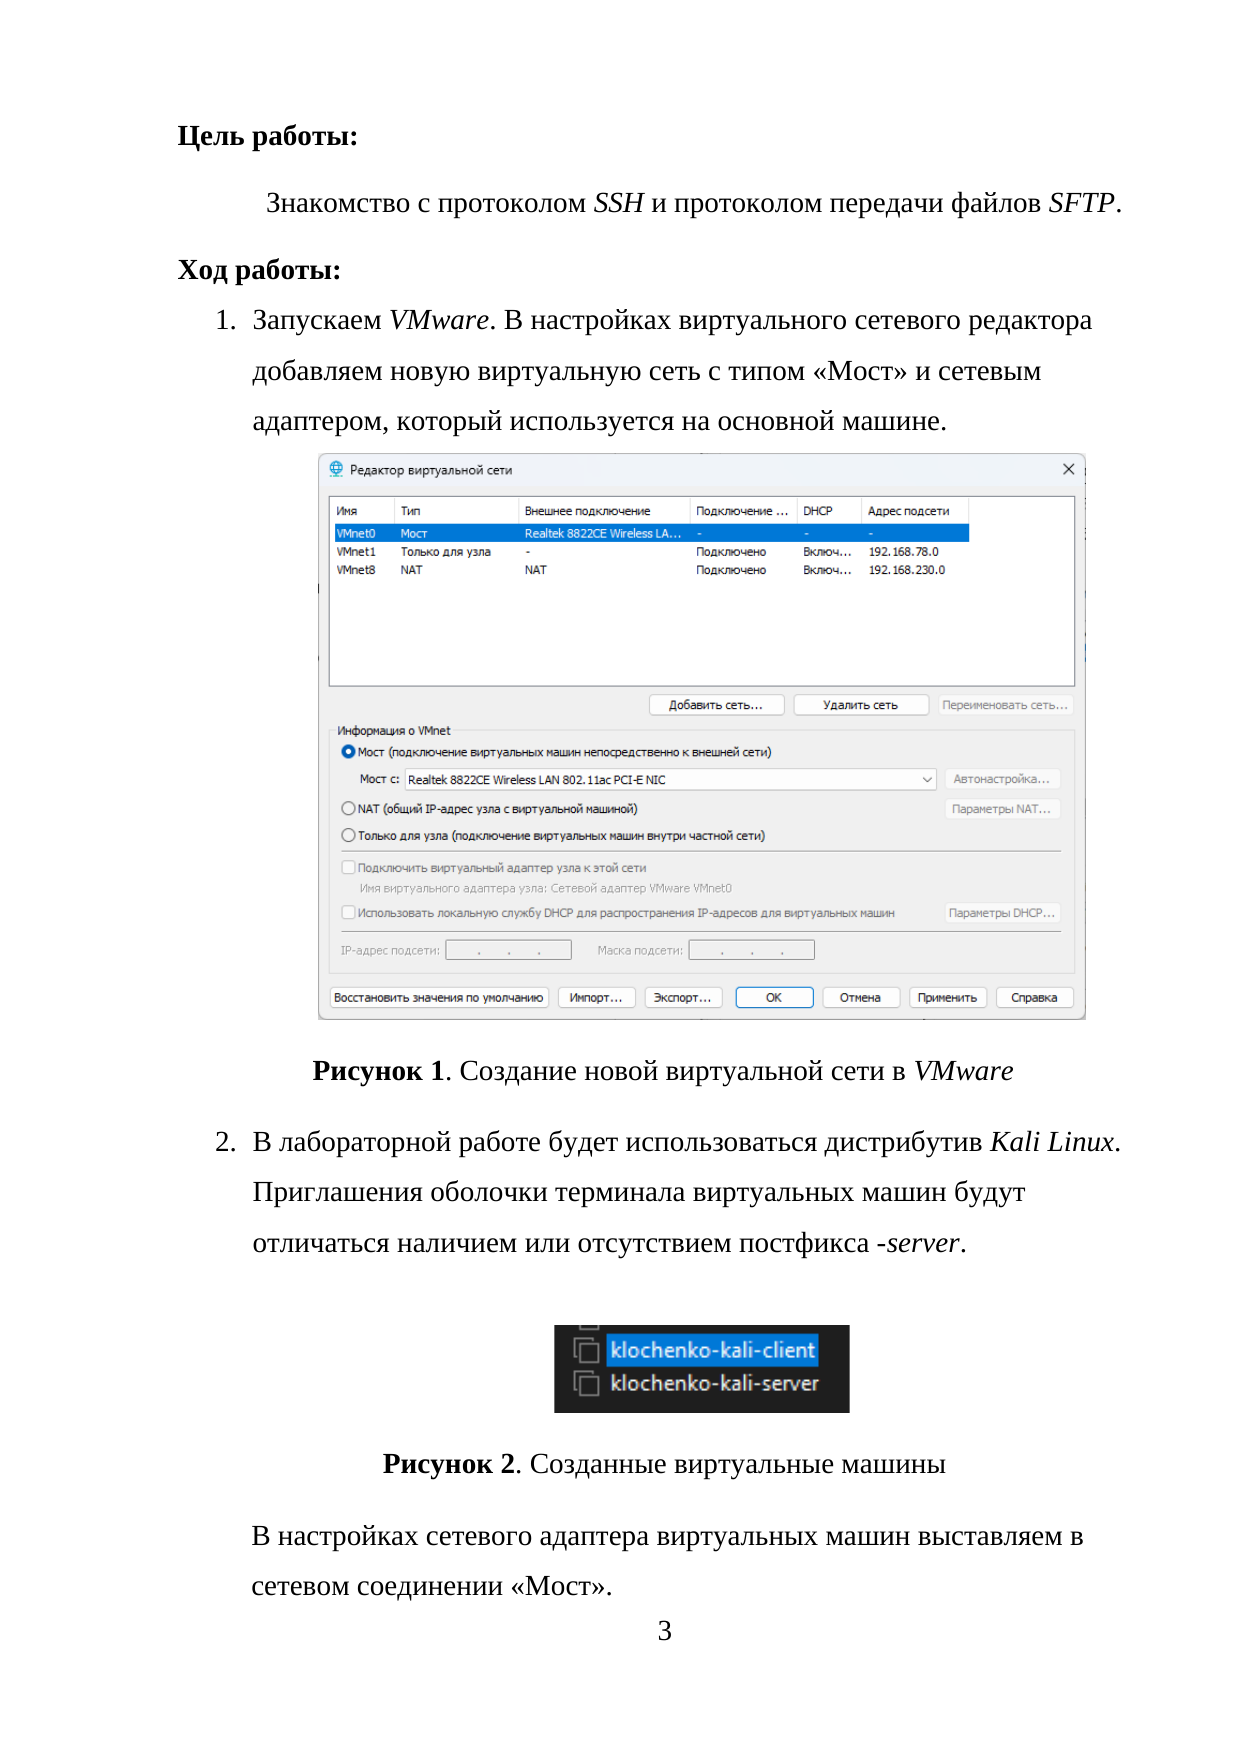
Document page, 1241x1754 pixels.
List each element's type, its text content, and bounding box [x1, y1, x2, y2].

text В настройках сетевого адаптера виртуальных машин выставляем в сетевом соединении «Мост». [251, 1518, 1152, 1601]
text Рисунок 1. Создание новой виртуальной сети в VMware [177, 1053, 1152, 1087]
list В лабораторной работе будет использоваться дистрибутив Kali Linux. Приглашения оболочки терминала виртуальных машин будут отличаться наличием или отсутствием постфикса -server. [215, 1124, 1152, 1258]
text Рисунок 2. Созданные виртуальные машины [177, 1446, 1152, 1480]
subtitle Ход работы: [177, 252, 1152, 286]
text Знакомство с протоколом SSH и протоколом передачи файлов SFTP. [266, 185, 1152, 219]
text Цель работы: [177, 118, 1152, 152]
list Запускаем VMware. В настройках виртуального сетевого редактора добавляем новую виртуальную сеть с типом «Мост» и сетевым адаптером, который используется на основной машине. [215, 302, 1152, 437]
picture [554, 1325, 850, 1413]
picture [318, 453, 1086, 1020]
